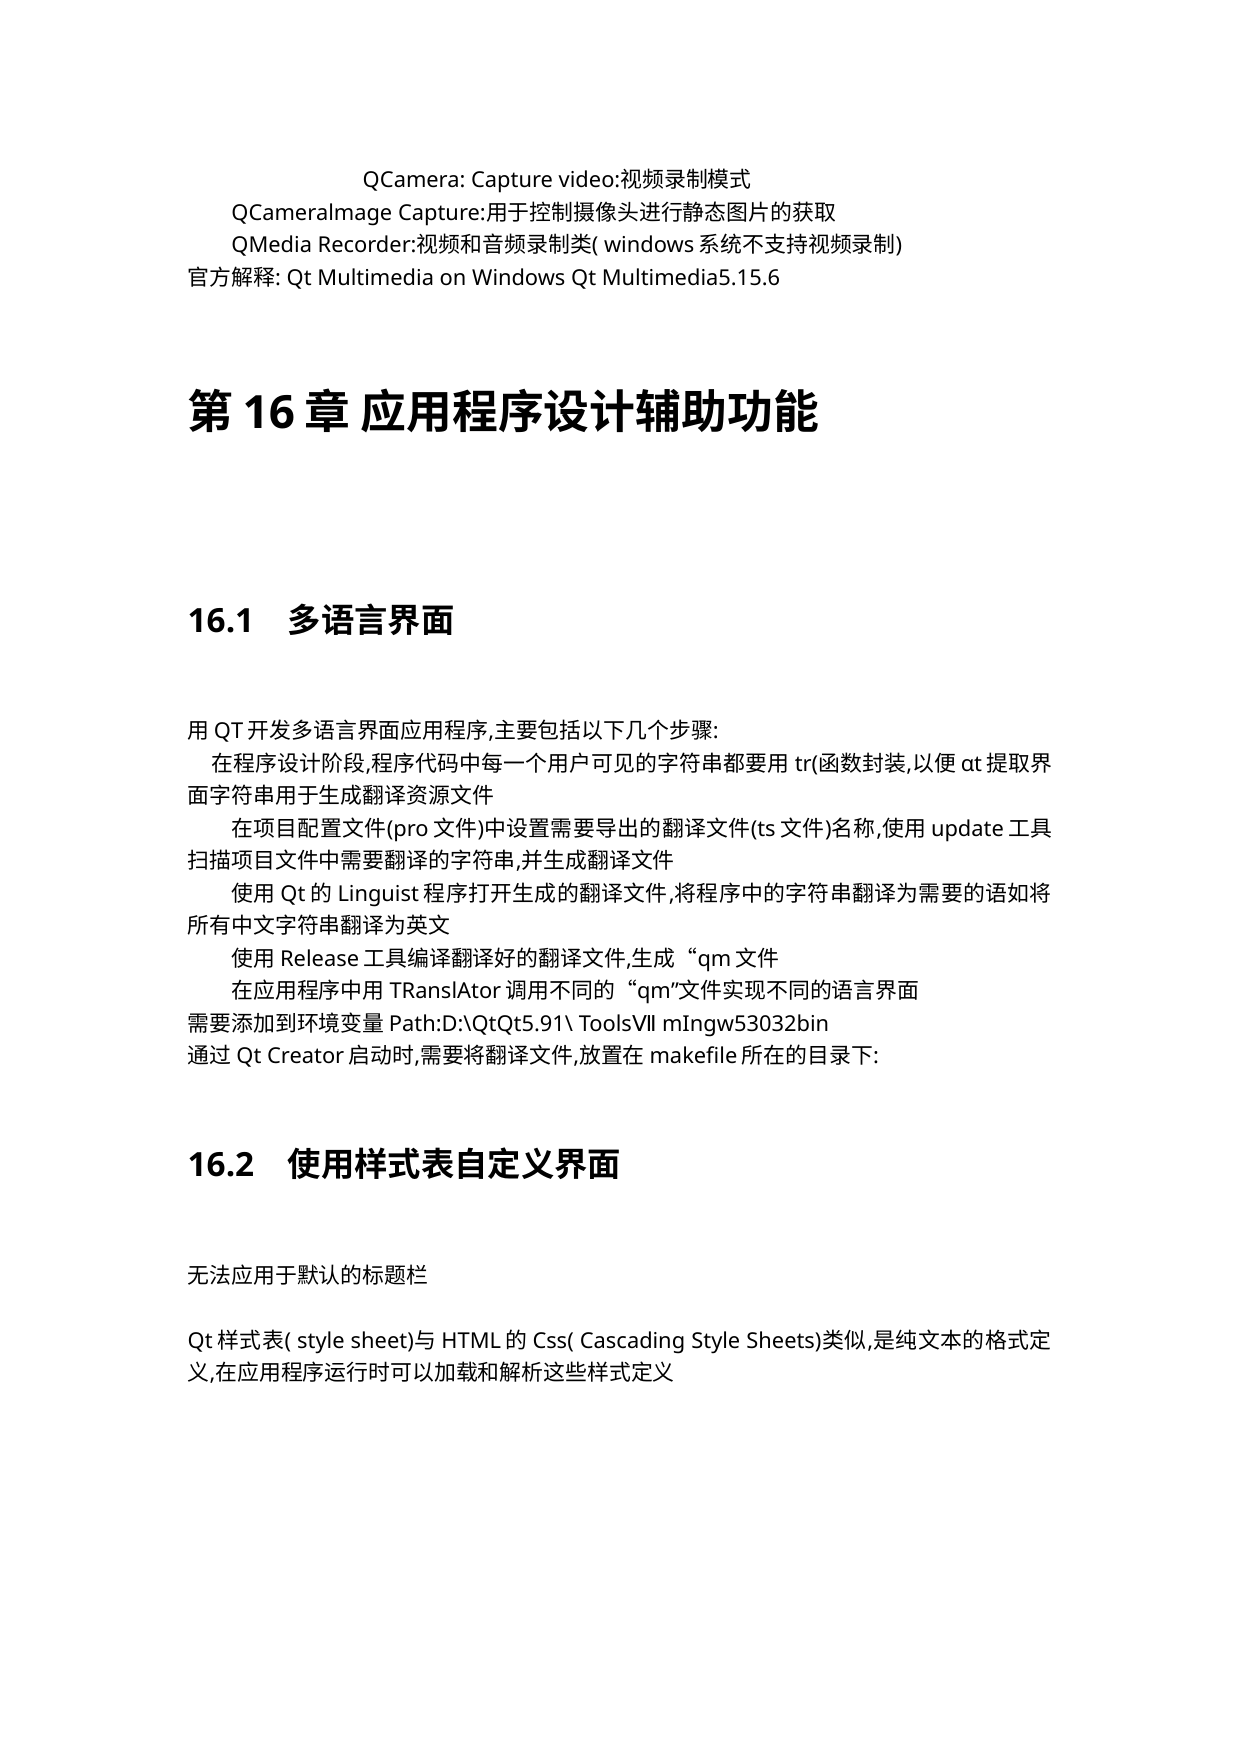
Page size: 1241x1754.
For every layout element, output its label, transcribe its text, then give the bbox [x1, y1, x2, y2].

text QCamera: Capture video:视频录制模式 [187, 162, 1053, 194]
text 官方解释: Qt Multimedia on Windows Qt Multimedia5.15.6 [187, 259, 1053, 292]
text 无法应用于默认的标题栏 [187, 1257, 1053, 1290]
text QCameralmage Capture:用于控制摄像头进行静态图片的获取 [187, 194, 1053, 227]
text 使用Qt的 Linguist程序打开生成的翻译文件,将程序中的字符串翻译为需要的语如将所有中文字符串翻译为英文 [187, 875, 1053, 940]
text 在应用程序中用 TRanslAtor调用不同的“qm”文件实现不同的语言界面 [187, 973, 1053, 1005]
text QMedia Recorder:视频和音频录制类( windows系统不支持视频录制) [187, 227, 1053, 259]
text 需要添加到环境变量Path:D:\QtQt5.91\ ToolsⅦ mIngw53032bin [187, 1005, 1053, 1038]
subtitle 16.1 多语言界面 [187, 586, 1053, 651]
text 用QT开发多语言界面应用程序,主要包括以下几个步骤: [187, 713, 1053, 745]
subtitle 第16章 应用程序设计辅助功能 [187, 360, 1053, 457]
text 在项目配置文件(pro文件)中设置需要导出的翻译文件(ts文件)名称,使用update工具扫描项目文件中需要翻译的字符串,并生成翻译文件 [187, 810, 1053, 875]
text 使用 Release工具编译翻译好的翻译文件,生成“qm文件 [187, 940, 1053, 973]
text 在程序设计阶段,程序代码中每一个用户可见的字符串都要用tr(函数封装,以便αt提取界面字符串用于生成翻译资源文件 [187, 745, 1053, 810]
text Qt样式表( style sheet)与HTML的Css( Cascading Style Sheets)类似,是纯文本的格式定义,在应用程序运行时可以加载和解析这些样式定义 [187, 1322, 1053, 1387]
subtitle 16.2 使用样式表自定义界面 [187, 1130, 1053, 1195]
text 通过 Qt Creator启动时,需要将翻译文件,放置在 makefile所在的目录下: [187, 1038, 1053, 1070]
